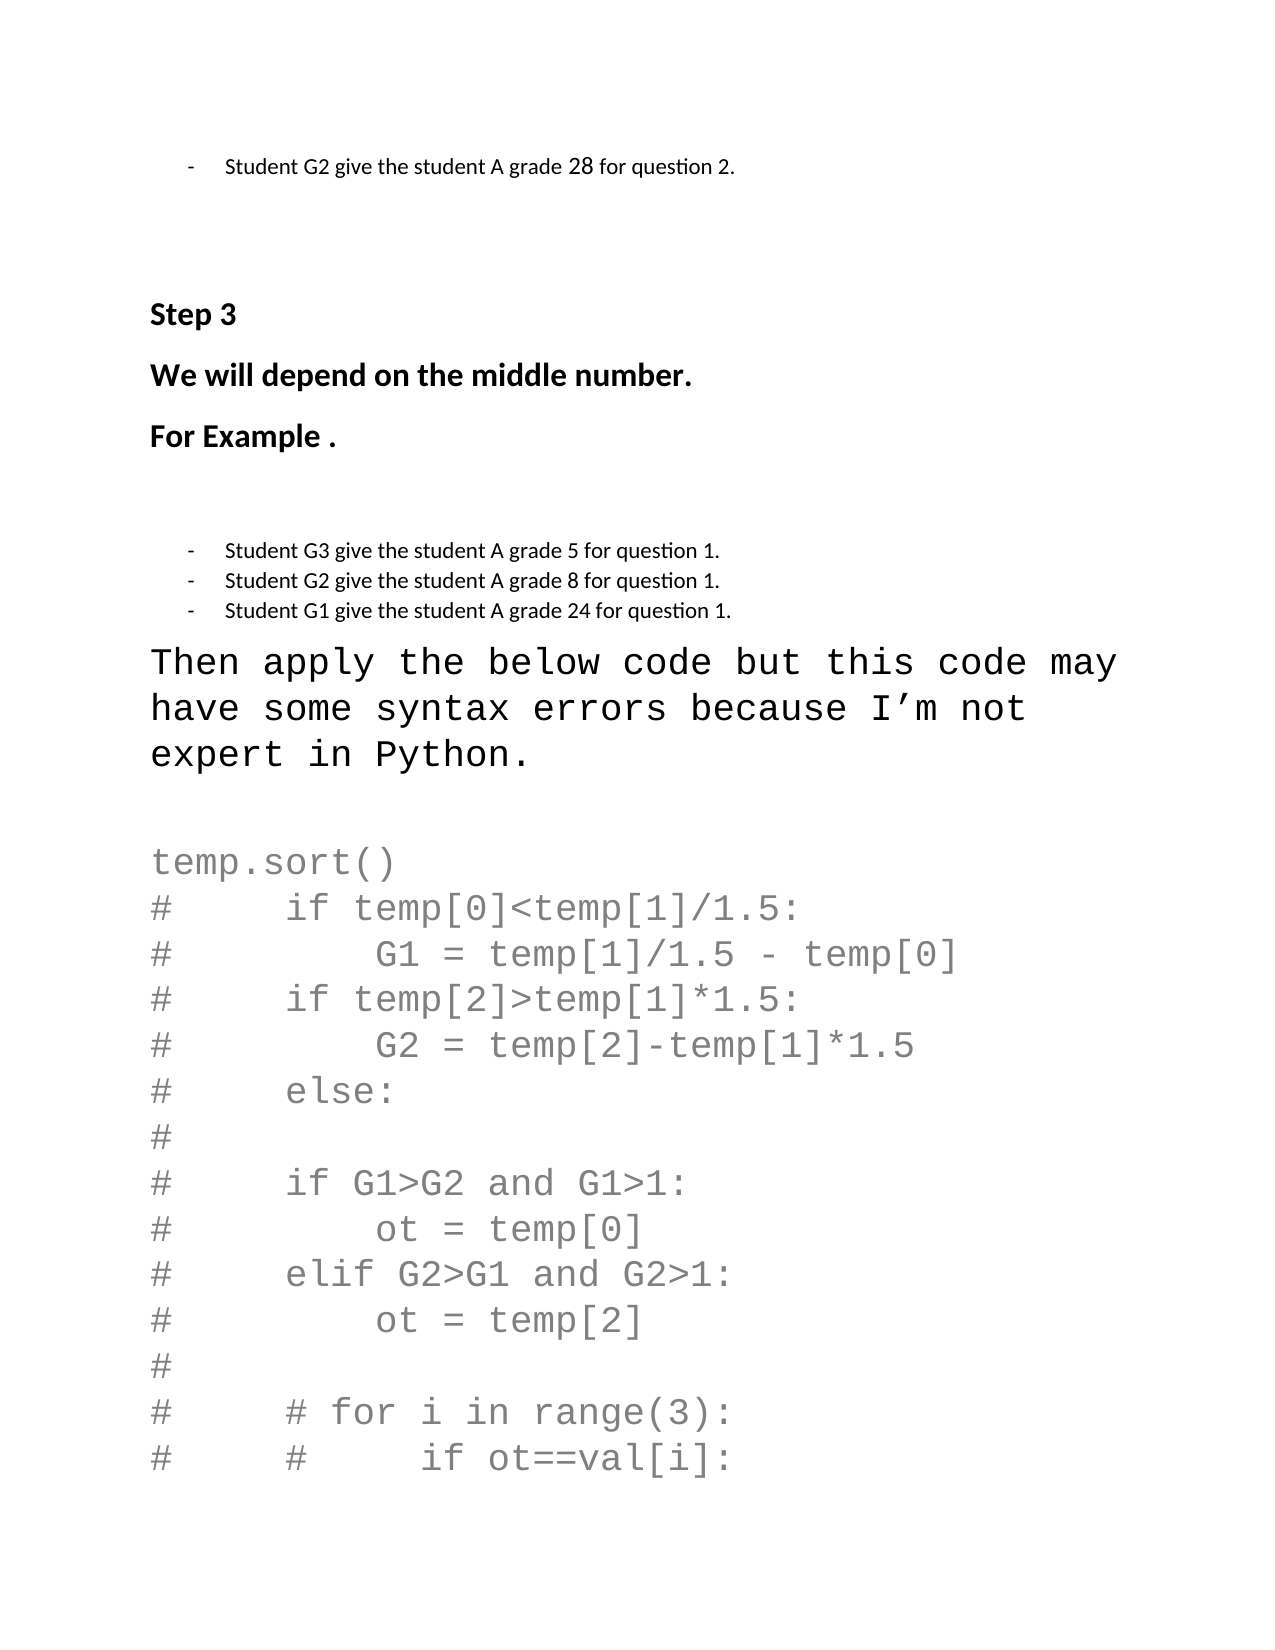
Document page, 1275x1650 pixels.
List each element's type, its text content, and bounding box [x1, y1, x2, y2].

text Then apply the below code but this code may have some syntax errors because I’m not expert in Python. [150, 643, 1125, 777]
list Student G3 give the student A grade 5 for question 1. [187, 536, 1125, 564]
list Student G2 give the student A grade 8 for question 1. [187, 566, 1125, 594]
text We will depend on the middle number. [150, 354, 1125, 395]
list Student G2 give the student A grade 28 for question 2. [187, 150, 1125, 181]
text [150, 797, 1125, 1481]
text For Example . [150, 414, 1125, 455]
text Step 3 [150, 293, 1125, 334]
list Student G1 give the student A grade 24 for question 1. [187, 596, 1125, 624]
